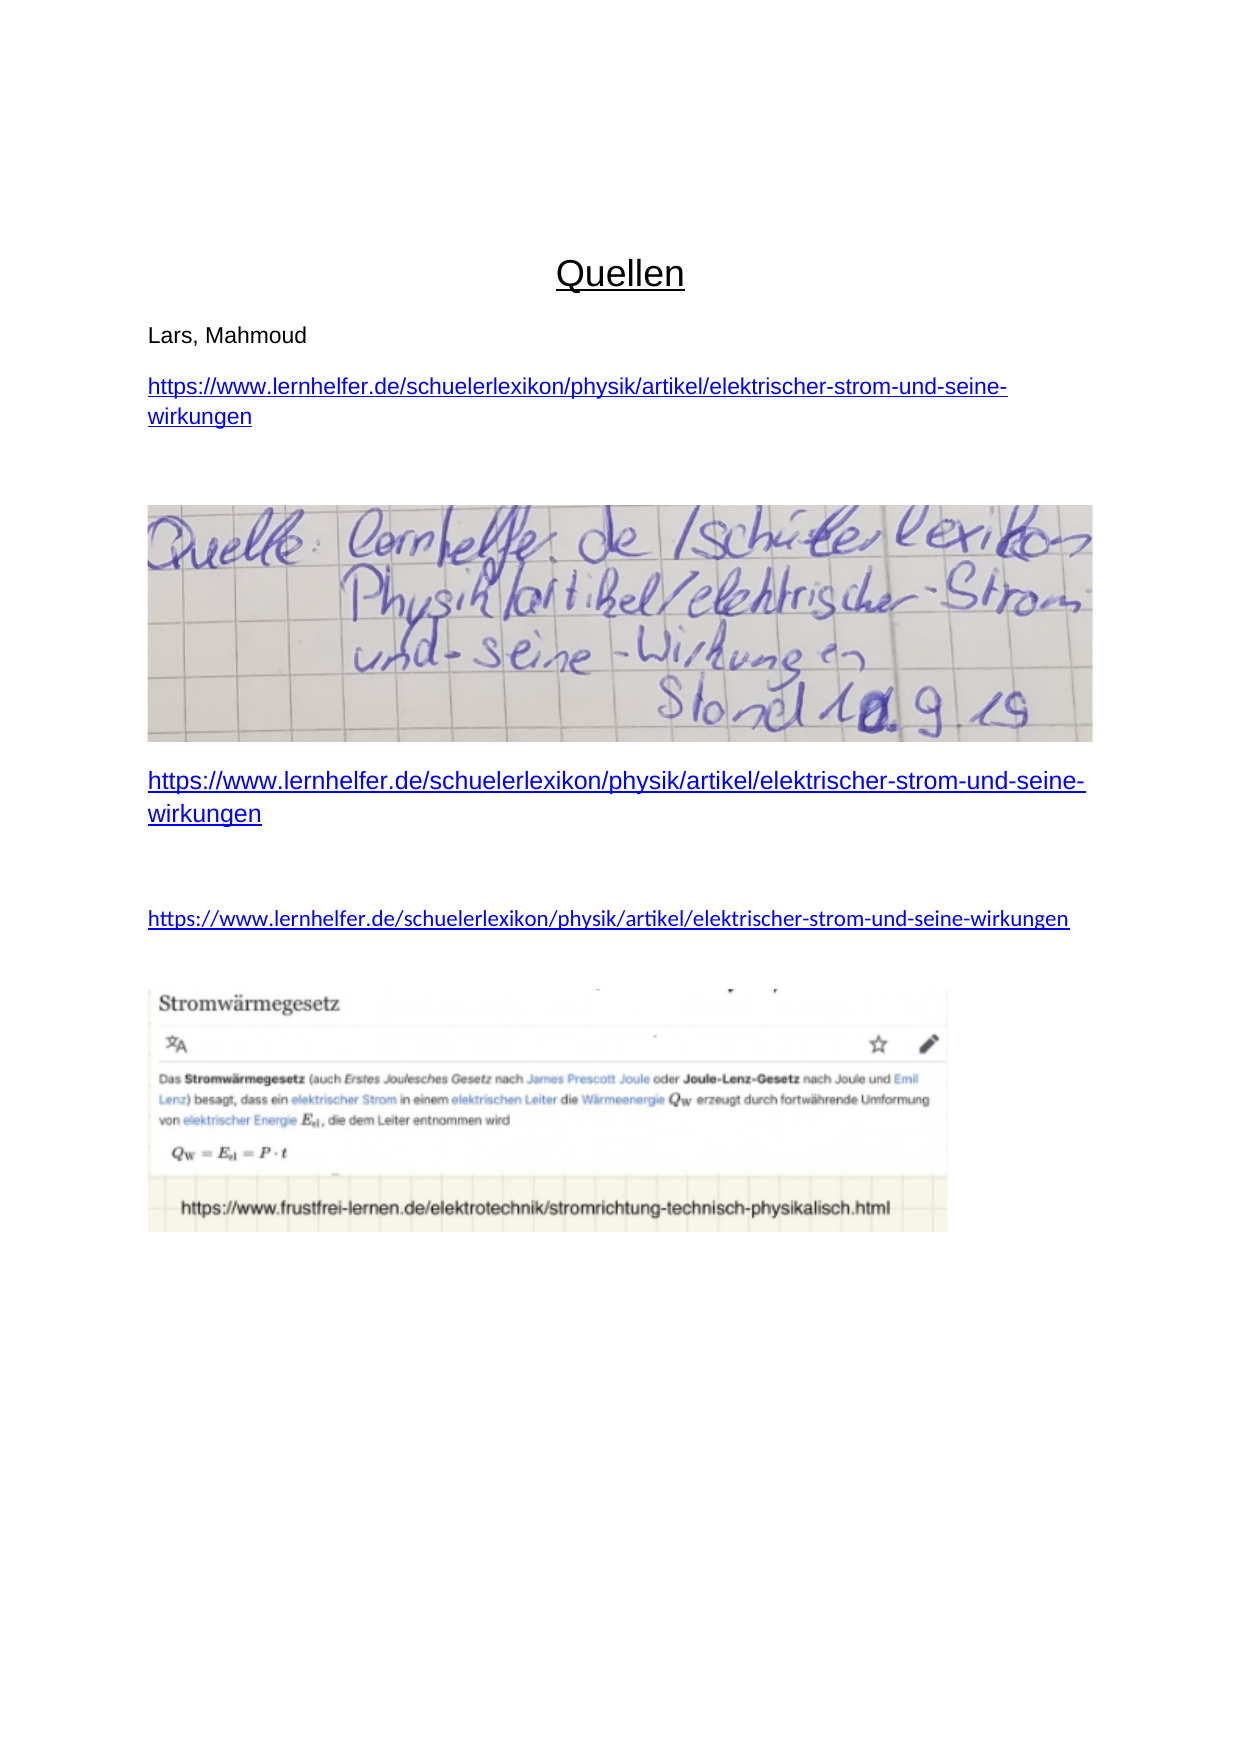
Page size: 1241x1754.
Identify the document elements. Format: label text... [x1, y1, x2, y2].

text https://www.lernhelfer.de/schuelerlexikon/physik/artikel/elektrischer-strom-und-seine-wirkungen [148, 904, 1093, 964]
picture [147, 989, 948, 1232]
picture [147, 505, 1093, 742]
text Lars, Mahmoud [148, 322, 1093, 348]
text https://www.lernhelfer.de/schuelerlexikon/physik/artikel/elektrischer-strom-und-seine-wirkungen [148, 766, 1093, 828]
text https://www.lernhelfer.de/schuelerlexikon/physik/artikel/elektrischer-strom-und-seine-wirkungen [148, 373, 1093, 430]
text Quellen [148, 252, 1093, 295]
